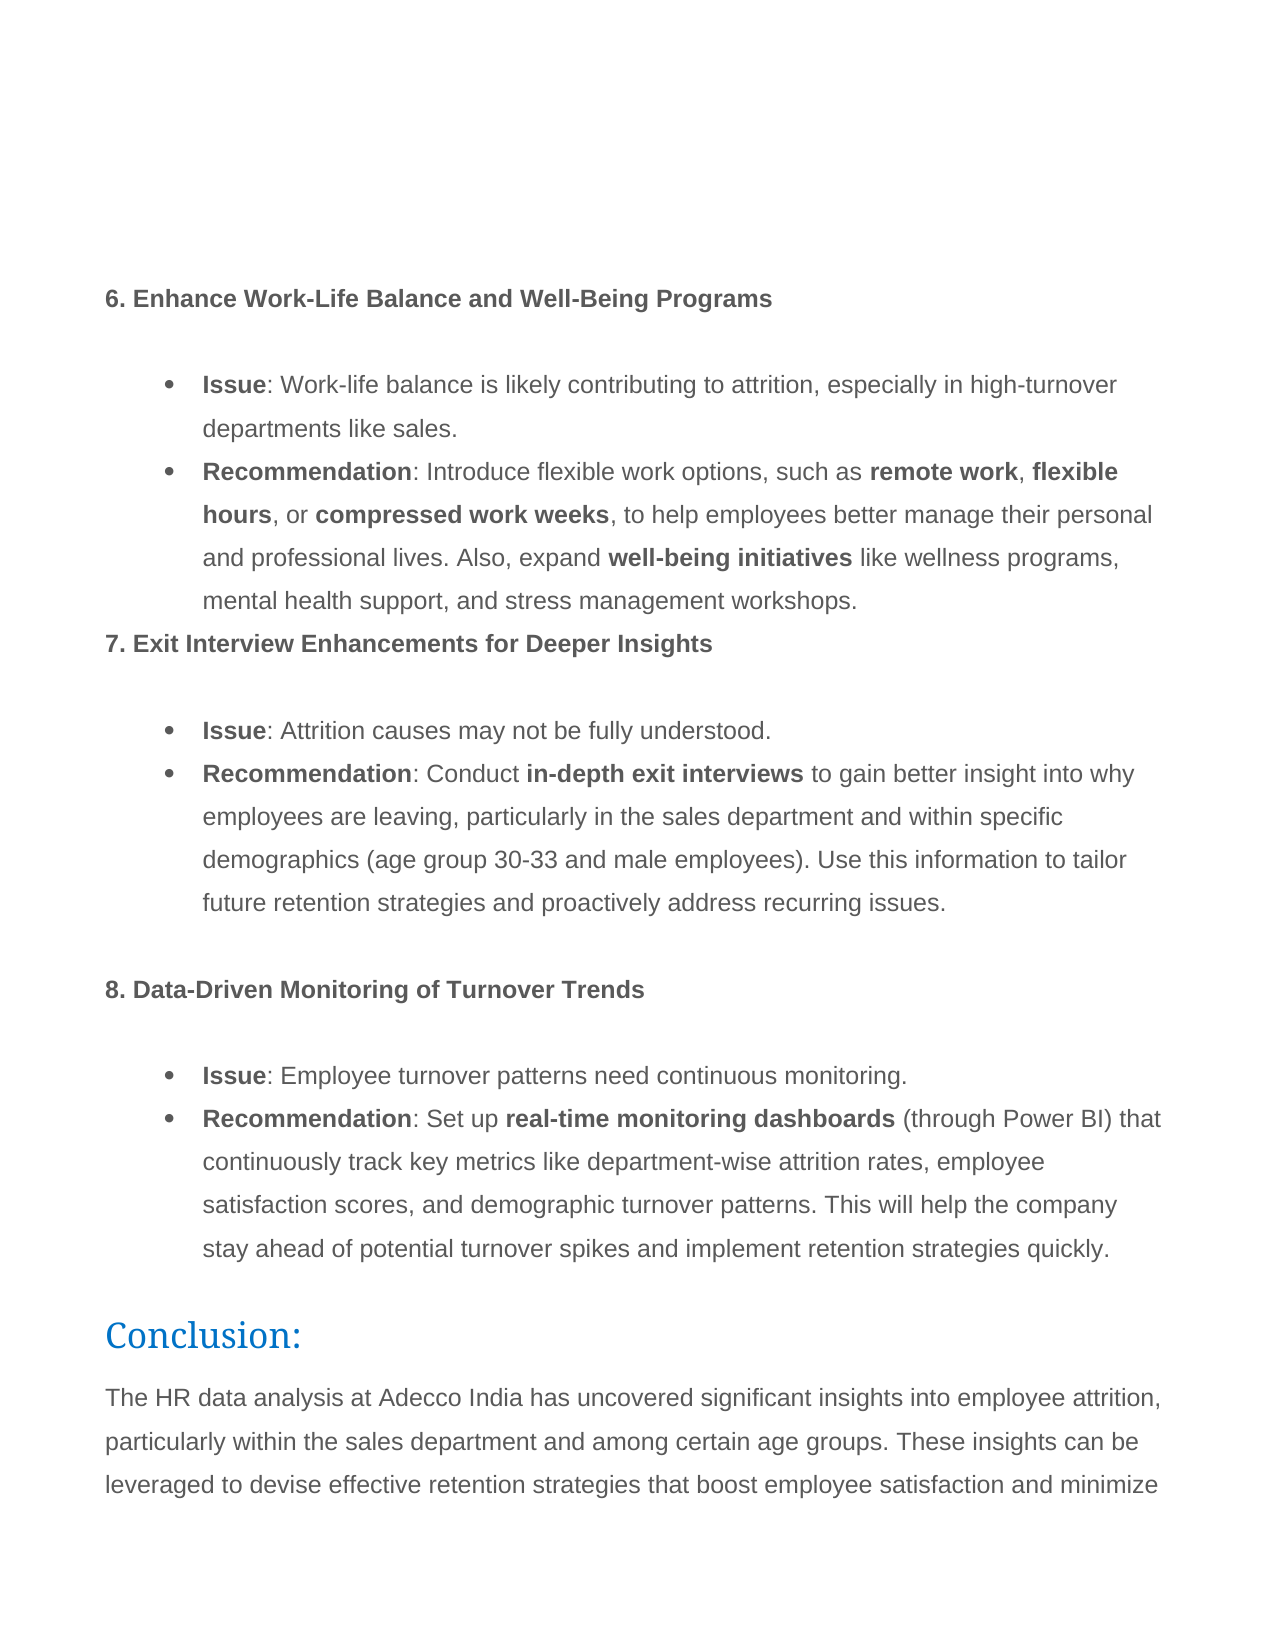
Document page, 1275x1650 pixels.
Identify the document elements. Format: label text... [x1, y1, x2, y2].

subtitle Conclusion: [105, 1310, 1170, 1358]
list Recommendation: Conduct in-depth exit interviews to gain better insight into why employees are leaving, particularly in the sales department and within specific demographics (age group 30-33 and male employees). Use this information to tailor future retention strategies and proactively address recurring issues. [165, 759, 1170, 917]
list Recommendation: Introduce flexible work options, such as remote work, flexible hours, or compressed work weeks, to help employees better manage their personal and professional lives. Also, expand well-being initiatives like wellness programs, mental health support, and stress management workshops. [165, 457, 1170, 615]
list 6. Enhance Work-Life Balance and Well-Being Programs [105, 284, 1170, 313]
list 8. Data-Driven Monitoring of Turnover Trends [105, 975, 1170, 1003]
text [105, 1383, 1170, 1498]
list Recommendation: Set up real-time monitoring dashboards (through Power BI) that continuously track key metrics like department-wise attrition rates, employee satisfaction scores, and demographic turnover patterns. This will help the company stay ahead of potential turnover spikes and implement retention strategies quickly. [165, 1104, 1170, 1262]
list 7. Exit Interview Enhancements for Deeper Insights [105, 629, 1170, 658]
list Issue: Employee turnover patterns need continuous monitoring. [165, 1061, 1170, 1090]
list Issue: Attrition causes may not be fully understood. [165, 716, 1170, 744]
list Issue: Work-life balance is likely contributing to attrition, especially in high-turnover departments like sales. [165, 371, 1170, 442]
